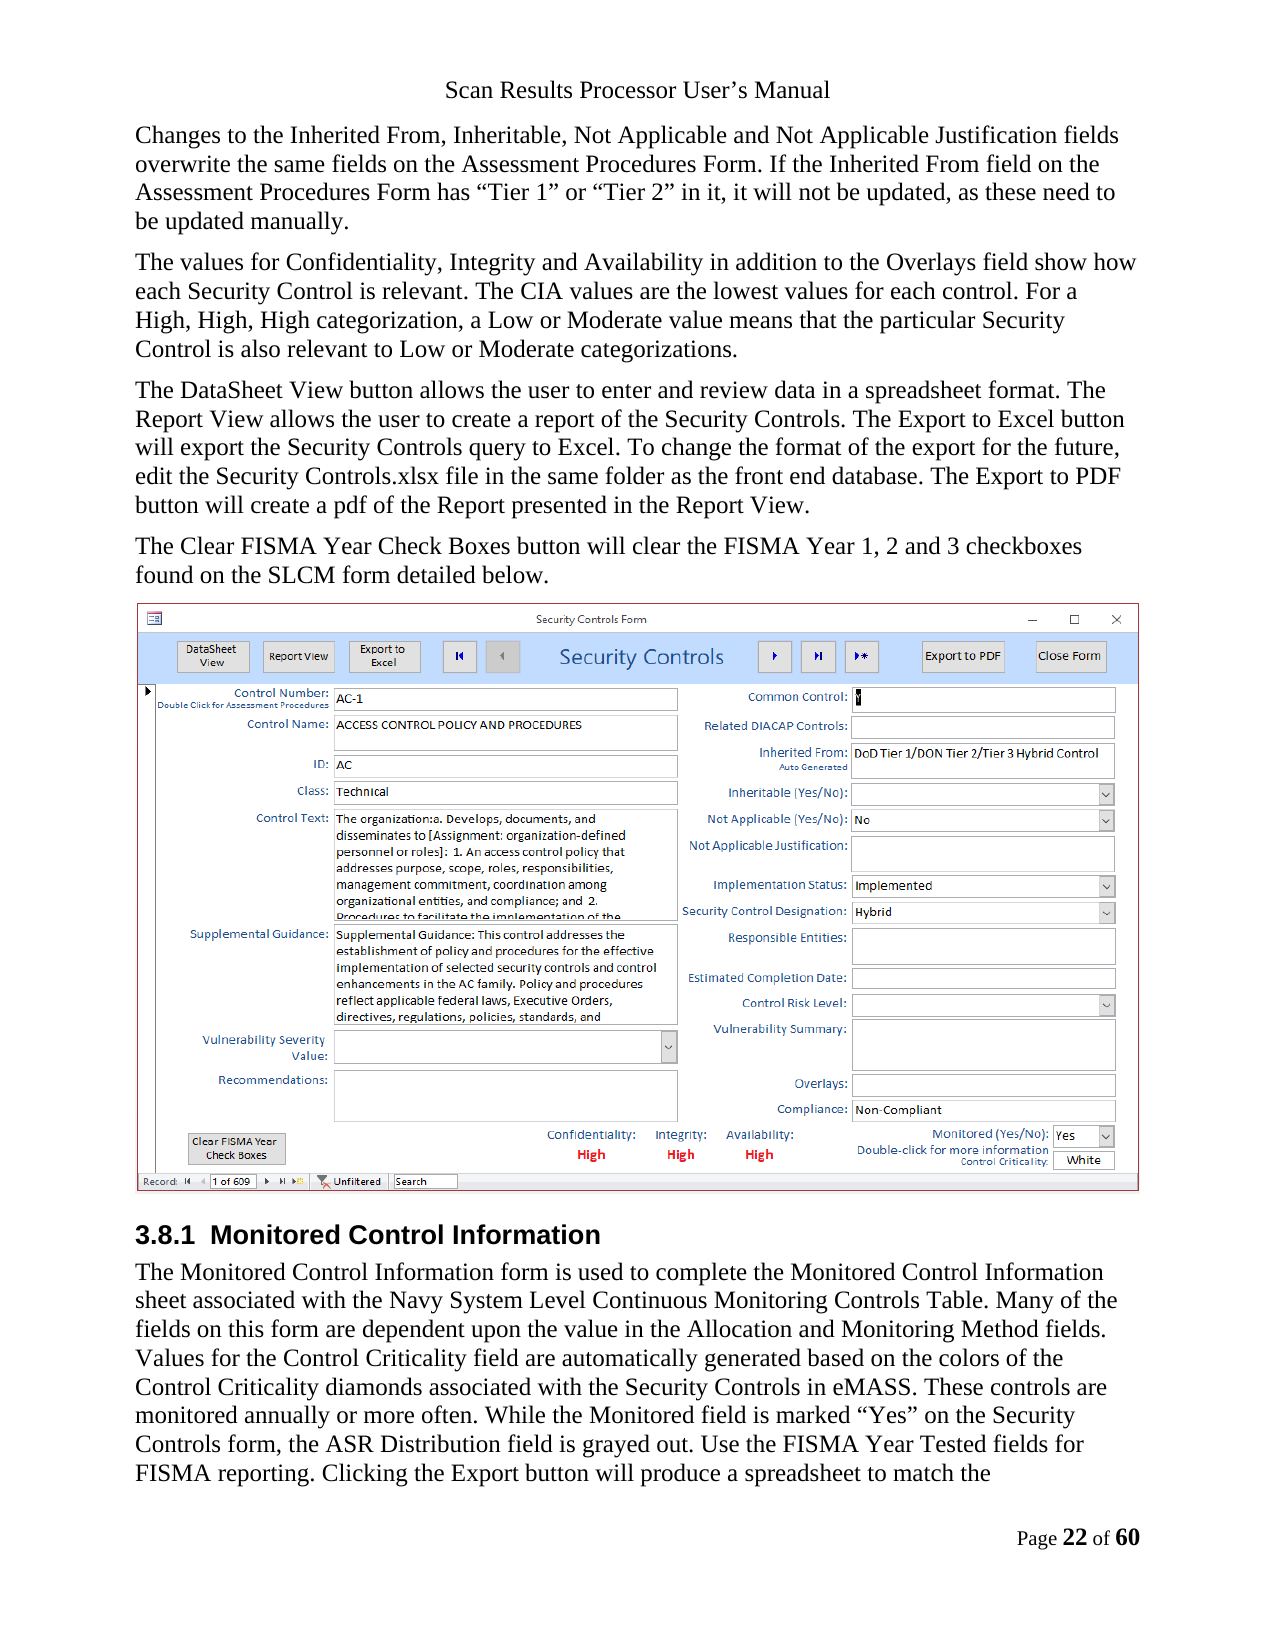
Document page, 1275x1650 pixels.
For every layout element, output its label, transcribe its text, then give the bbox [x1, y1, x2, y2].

text Changes to the Inherited From, Inheritable, Not Applicable and Not Applicable Justification fields overwrite the same fields on the Assessment Procedures Form. If the Inherited From field on the Assessment Procedures Form has “Tier 1” or “Tier 2” in it, it will not be updated, as these need to be updated manually. [135, 120, 1140, 235]
text The Clear FISMA Year Check Boxes button will clear the FISMA Year 1, 2 and 3 checkboxes found on the SLCM form detailed below. [135, 531, 1140, 589]
text The DataSheet View button allows the user to enter and review data in a spreadsheet format. The Report View allows the user to create a report of the Security Controls. The Export to Excel button will export the Security Controls query to Excel. To change the format of the export for the future, edit the Security Controls.xlsx file in the same folder as the front end database. The Export to PDF button will create a pdf of the Report presented in the Report View. [135, 375, 1140, 519]
picture [135, 601, 1140, 1194]
text The values for Confidentiality, Integrity and Availability in addition to the Overlays field show how each Security Control is relevant. The CIA values are the lowest values for each control. For a High, High, High categorization, a Low or Moderate value means that the particular Security Control is also relevant to Low or Moderate categorizations. [135, 247, 1140, 362]
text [135, 1257, 1140, 1487]
subtitle Monitored Control Information [135, 1219, 1140, 1250]
